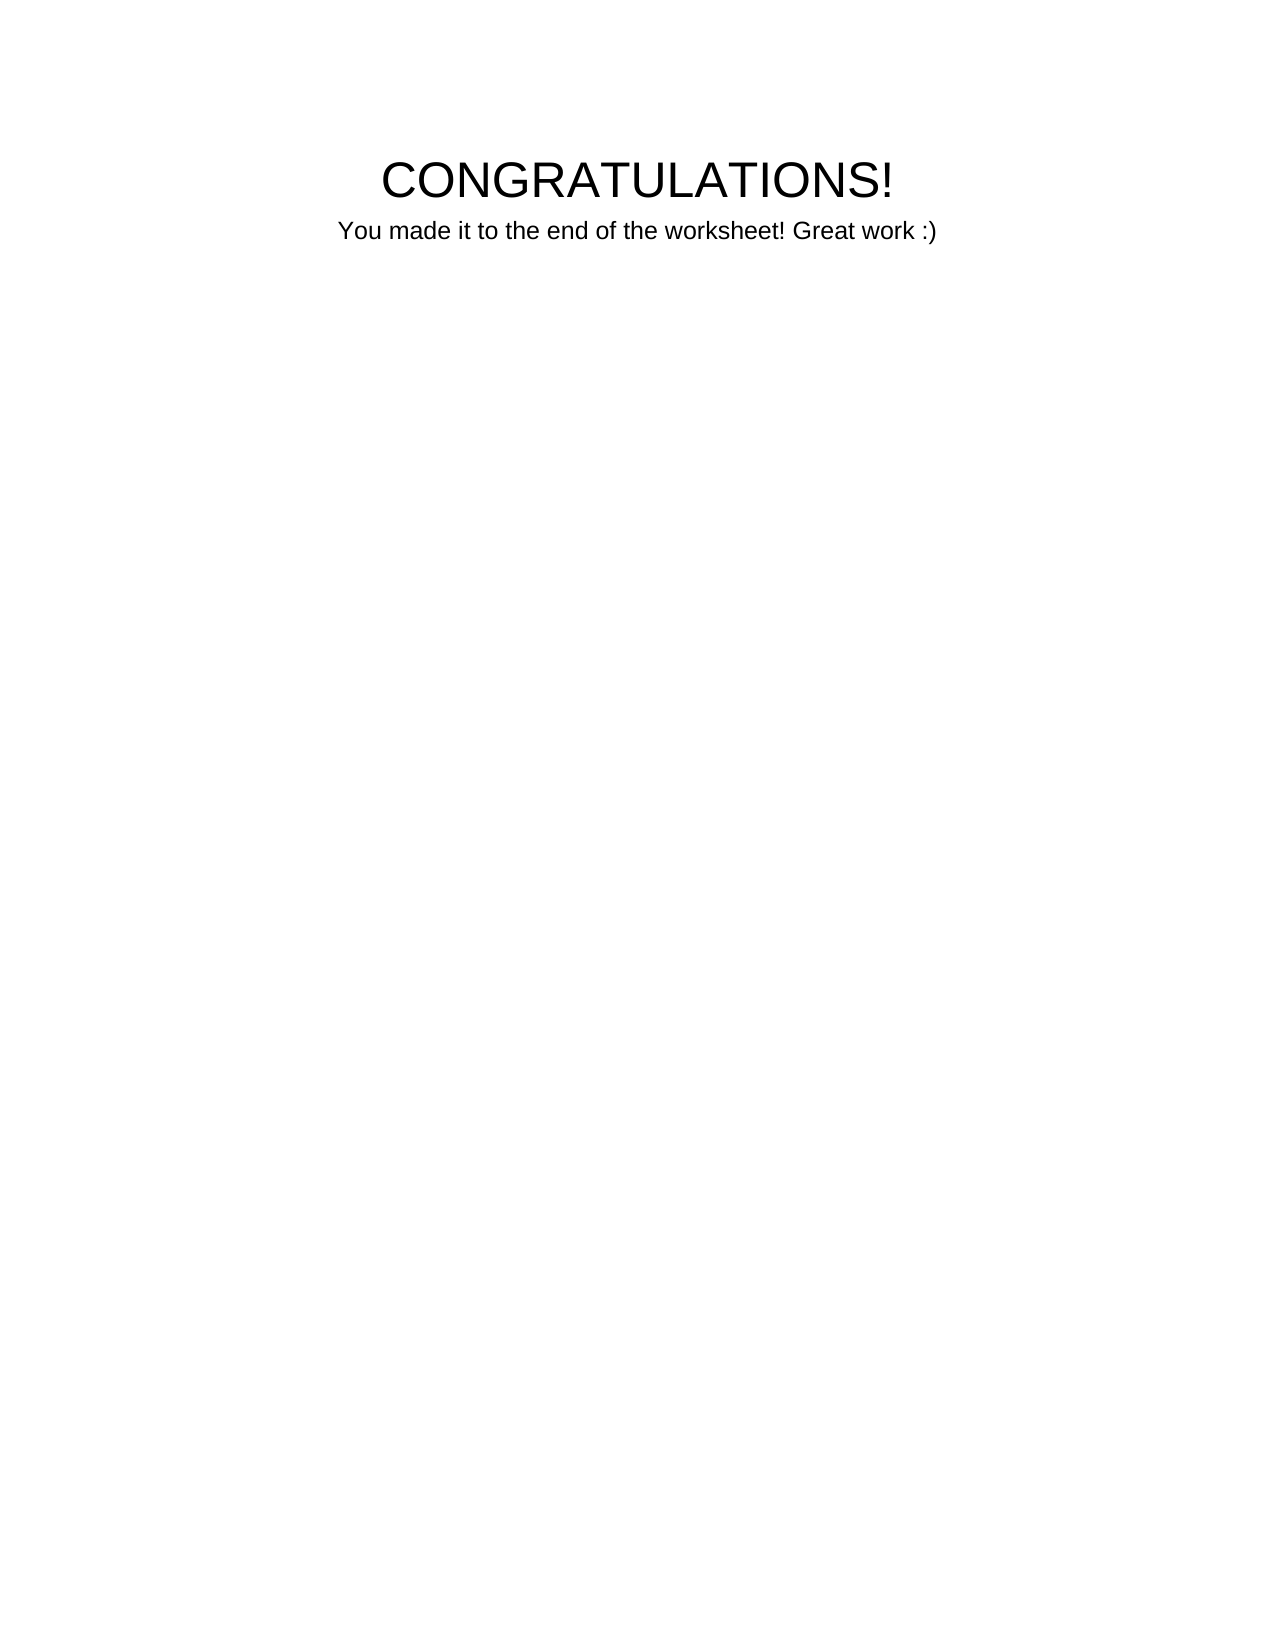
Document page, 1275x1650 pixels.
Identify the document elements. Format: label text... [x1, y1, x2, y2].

text CONGRATULATIONS! [150, 150, 1125, 207]
text You made it to the end of the worksheet! Great work :) [150, 216, 1125, 245]
